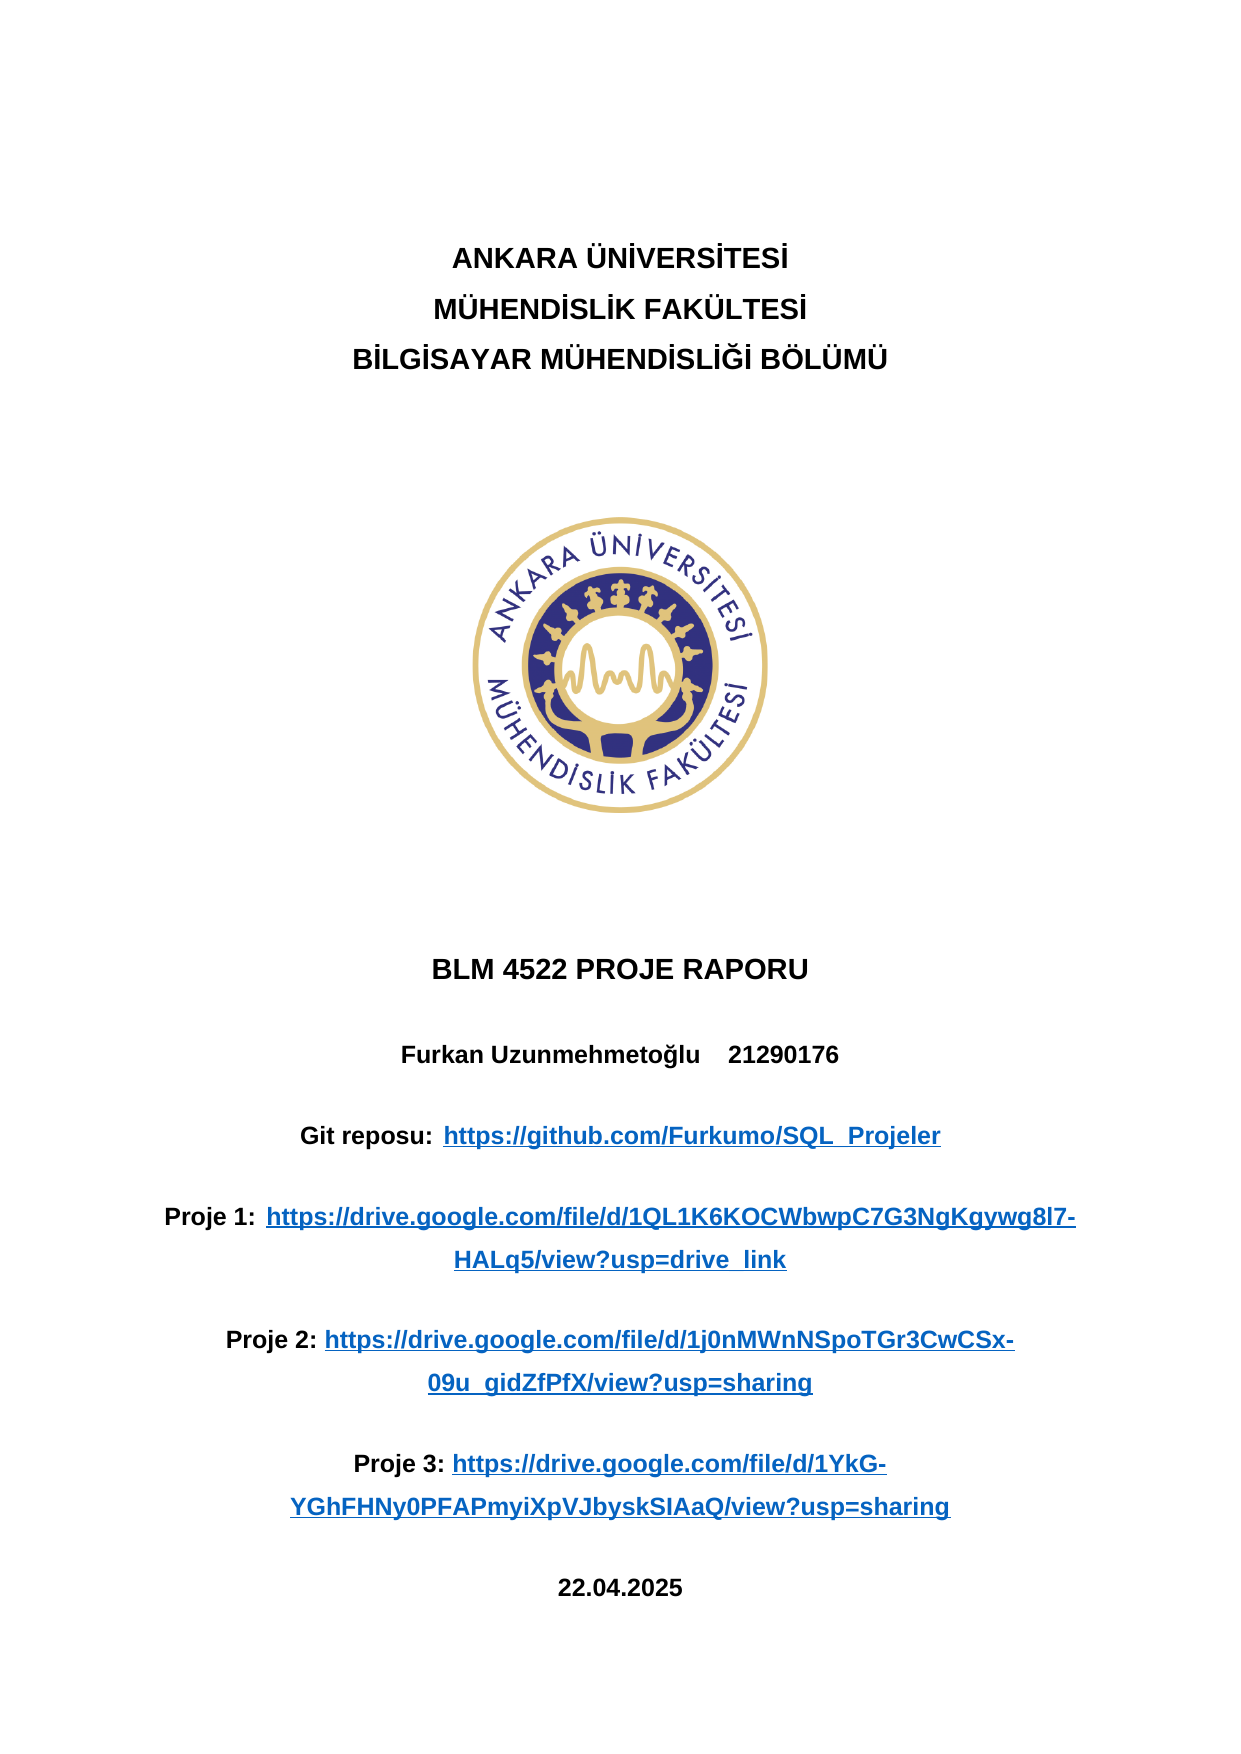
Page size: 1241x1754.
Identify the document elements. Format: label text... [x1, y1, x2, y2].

picture [472, 517, 768, 813]
text Furkan Uzunmehmetoğlu 21290176 [148, 1040, 1093, 1069]
text Git reposu: https://github.com/Furkumo/SQL_Projeler [148, 1121, 1093, 1149]
text Proje 1: https://drive.google.com/file/d/1QL1K6KOCWbwpC7G3NgKgywg8l7-HALq5/view?usp=drive_link [148, 1201, 1093, 1273]
text 22.04.2025 [148, 1573, 1093, 1601]
text BİLGİSAYAR MÜHENDİSLİĞİ BÖLÜMÜ [148, 342, 1093, 376]
text MÜHENDİSLİK FAKÜLTESİ [148, 292, 1093, 325]
text ANKARA ÜNİVERSİTESİ [148, 241, 1093, 275]
text BLM 4522 PROJE RAPORU [148, 952, 1093, 986]
text Proje 3: https://drive.google.com/file/d/1YkG-YGhFHNy0PFAPmyiXpVJbyskSIAaQ/view?usp=sharing [148, 1449, 1093, 1521]
text Proje 2: https://drive.google.com/file/d/1j0nMWnNSpoTGr3CwCSx-09u_gidZfPfX/view?usp=sharing [148, 1325, 1093, 1397]
